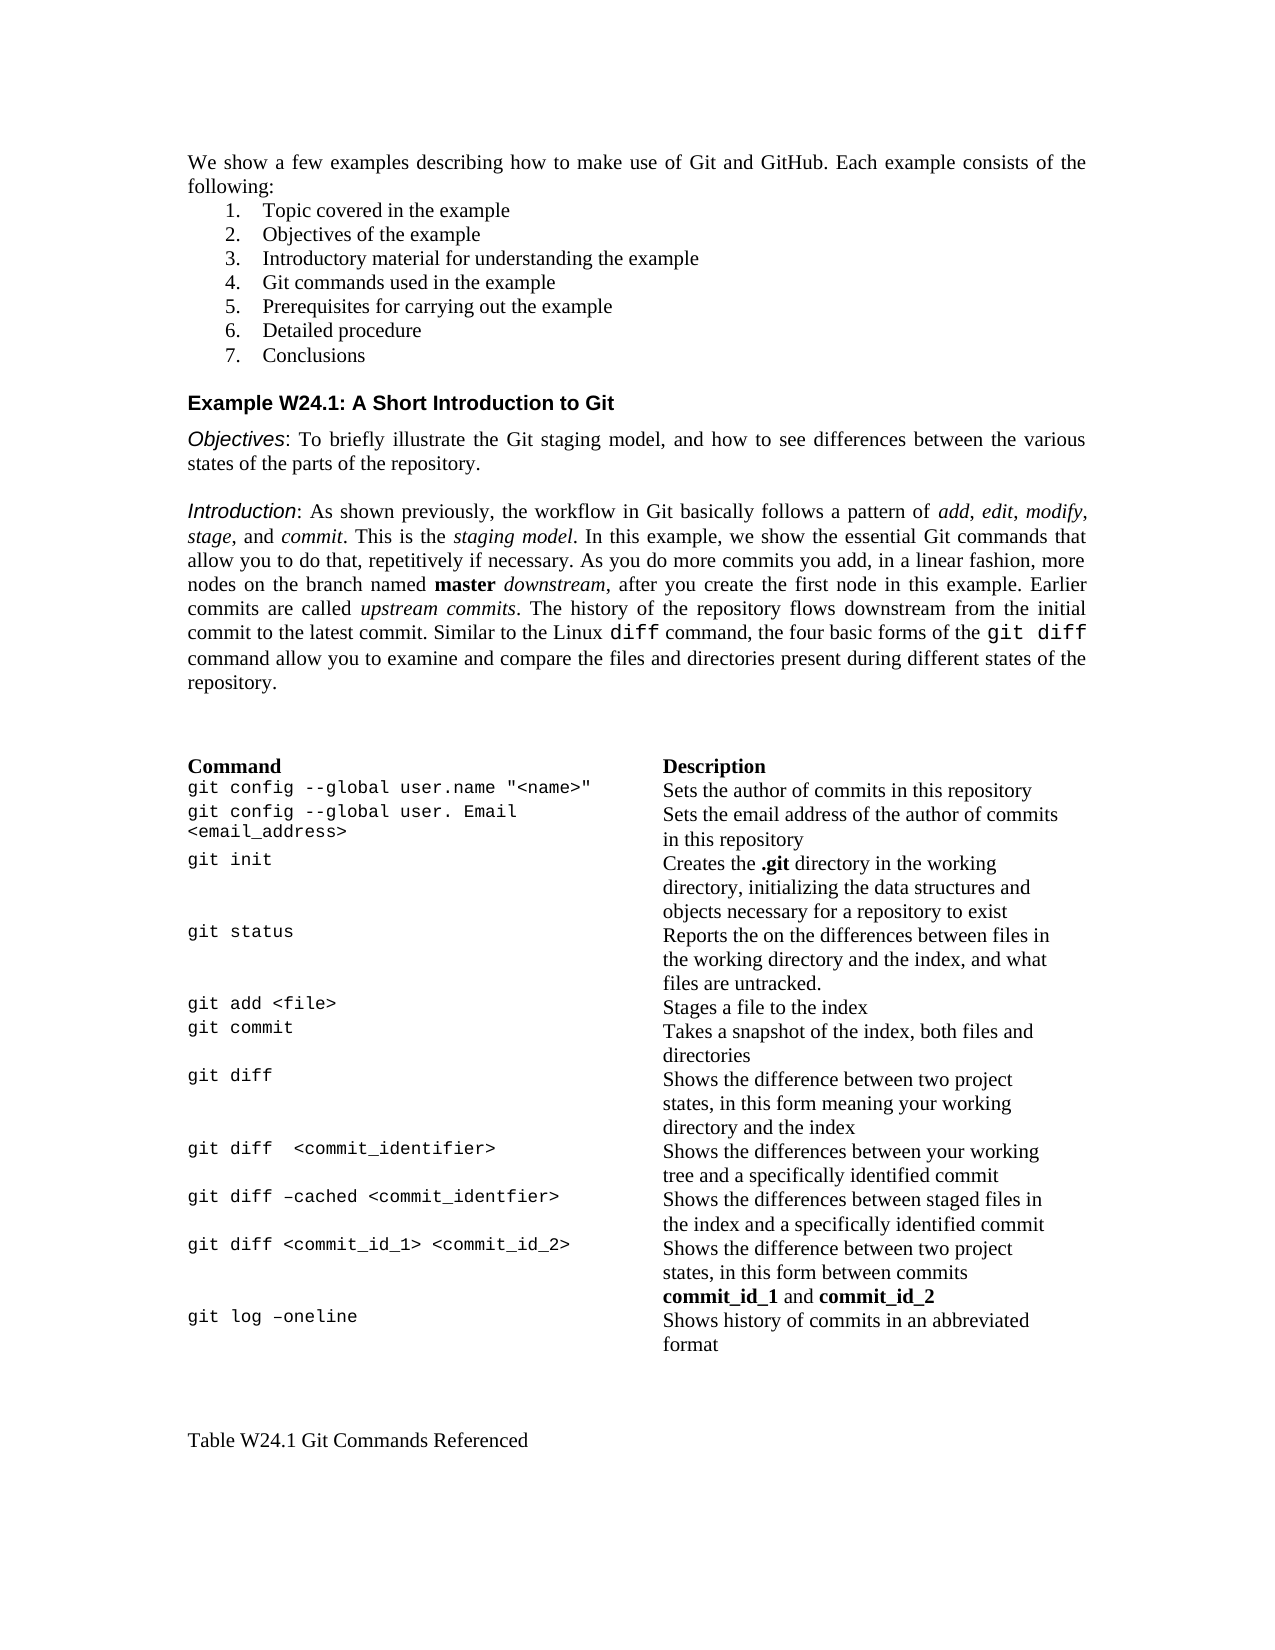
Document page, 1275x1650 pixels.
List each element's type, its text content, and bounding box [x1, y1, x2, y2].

table_cell Sets the email address of the author of commits in this repository [651, 803, 1076, 851]
table_cell git add <file> [176, 995, 651, 1019]
table_cell git diff –cached <commit_identfier> [176, 1188, 651, 1236]
text Objectives: To briefly illustrate the Git staging model, and how to see differences between the various states of the parts of the repository. [187, 427, 1087, 475]
text Example W24.1: A Short Introduction to Git [187, 391, 1087, 414]
table_header Description [651, 754, 1076, 778]
text 3. Introductory material for understanding the example [225, 246, 1087, 270]
table_cell Sets the author of commits in this repository [651, 778, 1076, 802]
table_cell git diff <commit_identifier> [176, 1139, 651, 1187]
table_cell Creates the .git directory in the working directory, initializing the data structures and objects necessary for a repository to exist [651, 851, 1076, 923]
table_cell git diff [176, 1067, 651, 1139]
table_cell git config --global user. Email <email_address> [176, 803, 651, 851]
table_cell git config --global user.name "<name>" [176, 778, 651, 802]
table_cell Takes a snapshot of the index, both files and directories [651, 1019, 1076, 1067]
text 7. Conclusions [225, 342, 1087, 367]
table_cell Shows history of commits in an abbreviated format [651, 1308, 1076, 1356]
table_cell git commit [176, 1019, 651, 1067]
text 2. Objectives of the example [225, 222, 1087, 246]
table_cell git init [176, 851, 651, 923]
table_cell Stages a file to the index [651, 995, 1076, 1019]
text 1. Topic covered in the example [225, 198, 1087, 222]
table_cell Shows the differences between your working tree and a specifically identified commit [651, 1139, 1076, 1187]
text Table W24.1 Git Commands Referenced [187, 1428, 1087, 1452]
table_cell git diff <commit_id_1> <commit_id_2> [176, 1236, 651, 1308]
table_cell Shows the difference between two project states, in this form between commits commit_id_1 and commit_id_2 [651, 1236, 1076, 1308]
table_cell Shows the differences between staged files in the index and a specifically identified commit [651, 1188, 1076, 1236]
text 4. Git commands used in the example [225, 270, 1087, 294]
table_cell git log –oneline [176, 1308, 651, 1356]
table_cell Shows the difference between two project states, in this form meaning your working directory and the index [651, 1067, 1076, 1139]
table_header Command [176, 754, 651, 778]
text 6. Detailed procedure [225, 318, 1087, 342]
text 5. Prerequisites for carrying out the example [225, 294, 1087, 318]
text We show a few examples describing how to make use of Git and GitHub. Each example consists of the following: [187, 150, 1087, 198]
table_cell Reports the on the differences between files in the working directory and the index, and what files are untracked. [651, 923, 1076, 995]
table_cell git status [176, 923, 651, 995]
text Introduction: As shown previously, the workflow in Git basically follows a pattern of add, edit, modify, stage, and commit. This is the staging model. In this example, we show the essential Git commands that allow you to do that, repetitively if necessary. As you do more commits you add, in a linear fashion, more nodes on the branch named master downstream, after you create the first node in this example. Earlier commits are called upstream commits. The history of the repository flows downstream from the initial commit to the latest commit. Similar to the Linux diff command, the four basic forms of the git diff command allow you to examine and compare the files and directories present during different states of the repository. [187, 499, 1087, 694]
